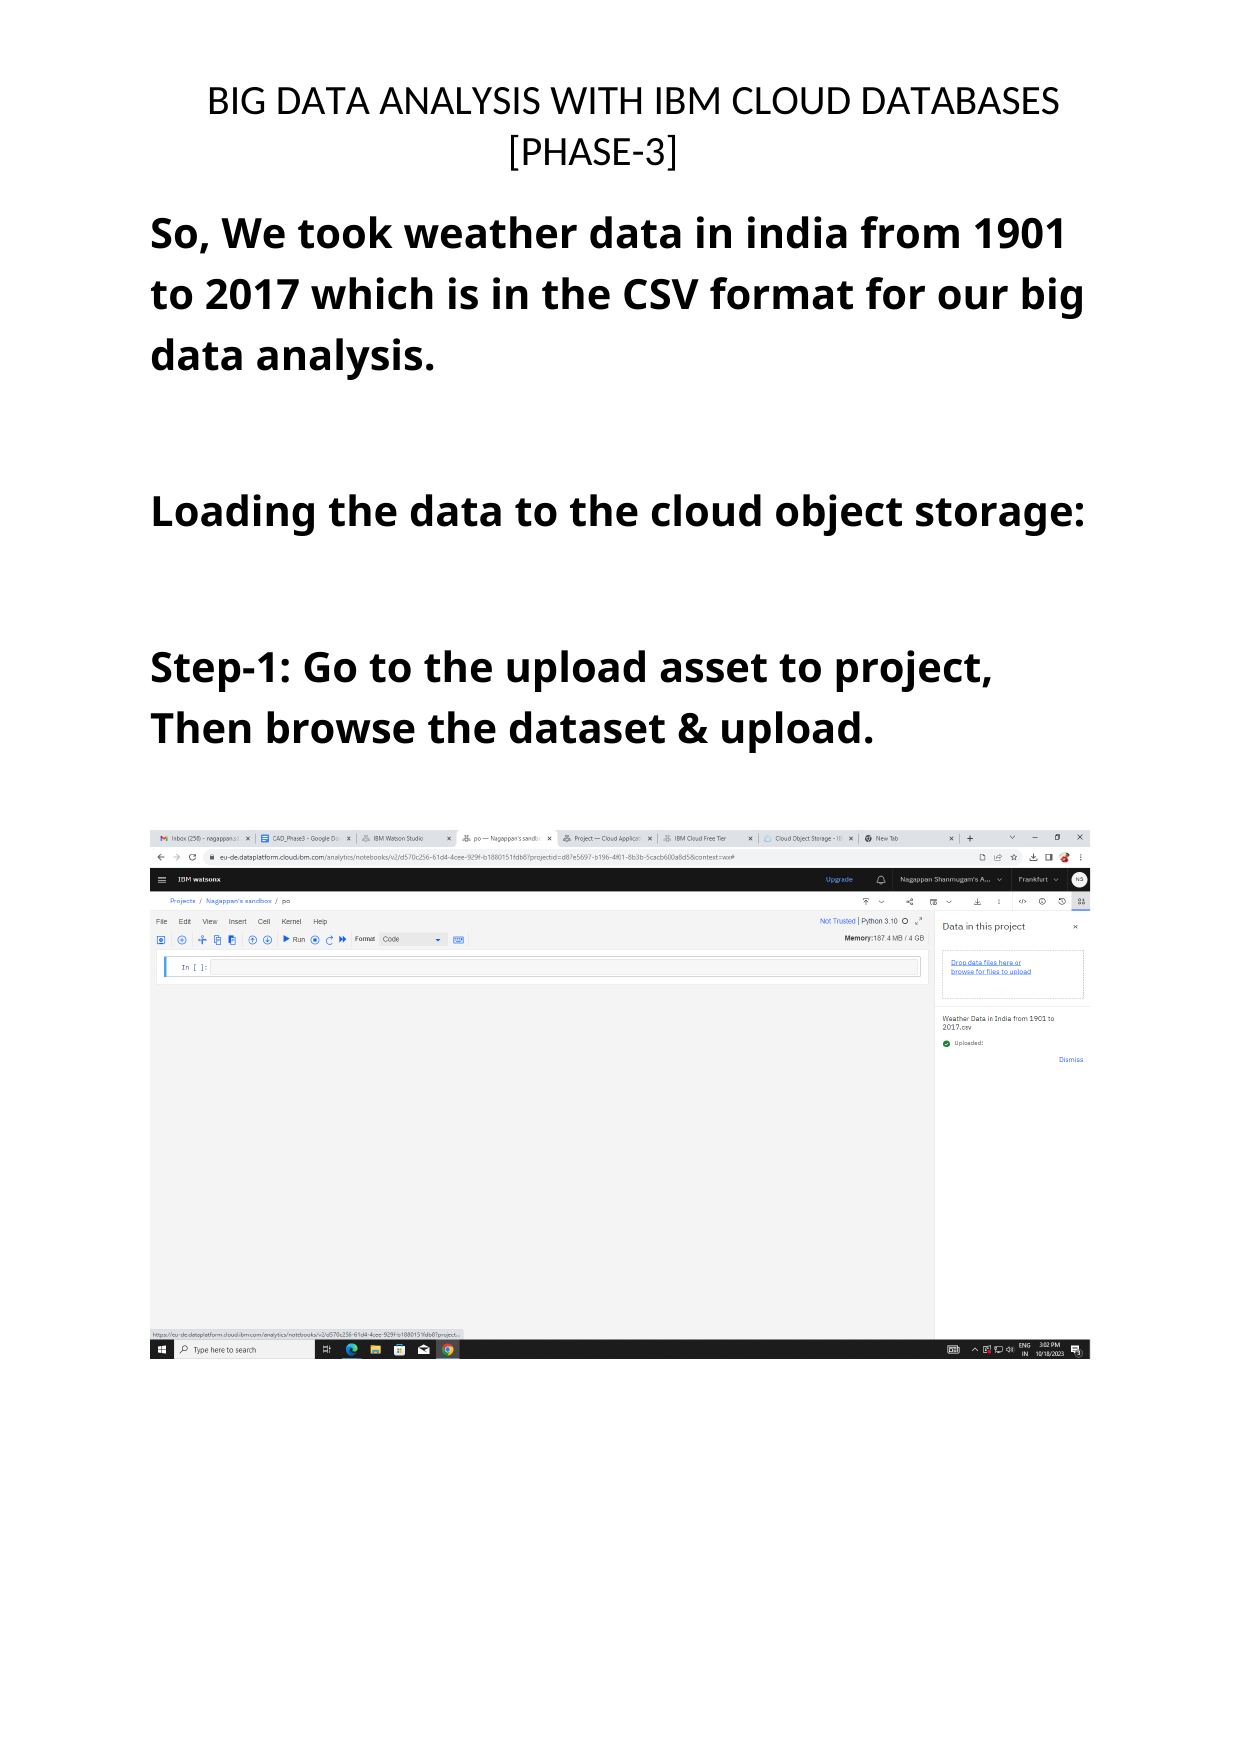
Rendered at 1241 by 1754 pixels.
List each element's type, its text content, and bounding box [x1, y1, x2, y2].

picture [150, 830, 1091, 1359]
text So, We took weather data in india from 1901 to 2017 which is in the CSV format for our big data analysis. [150, 203, 1090, 383]
text Step-1: Go to the upload asset to project, Then browse the dataset & upload. [150, 638, 1090, 756]
text Loading the data to the cloud object storage: [150, 482, 1090, 538]
